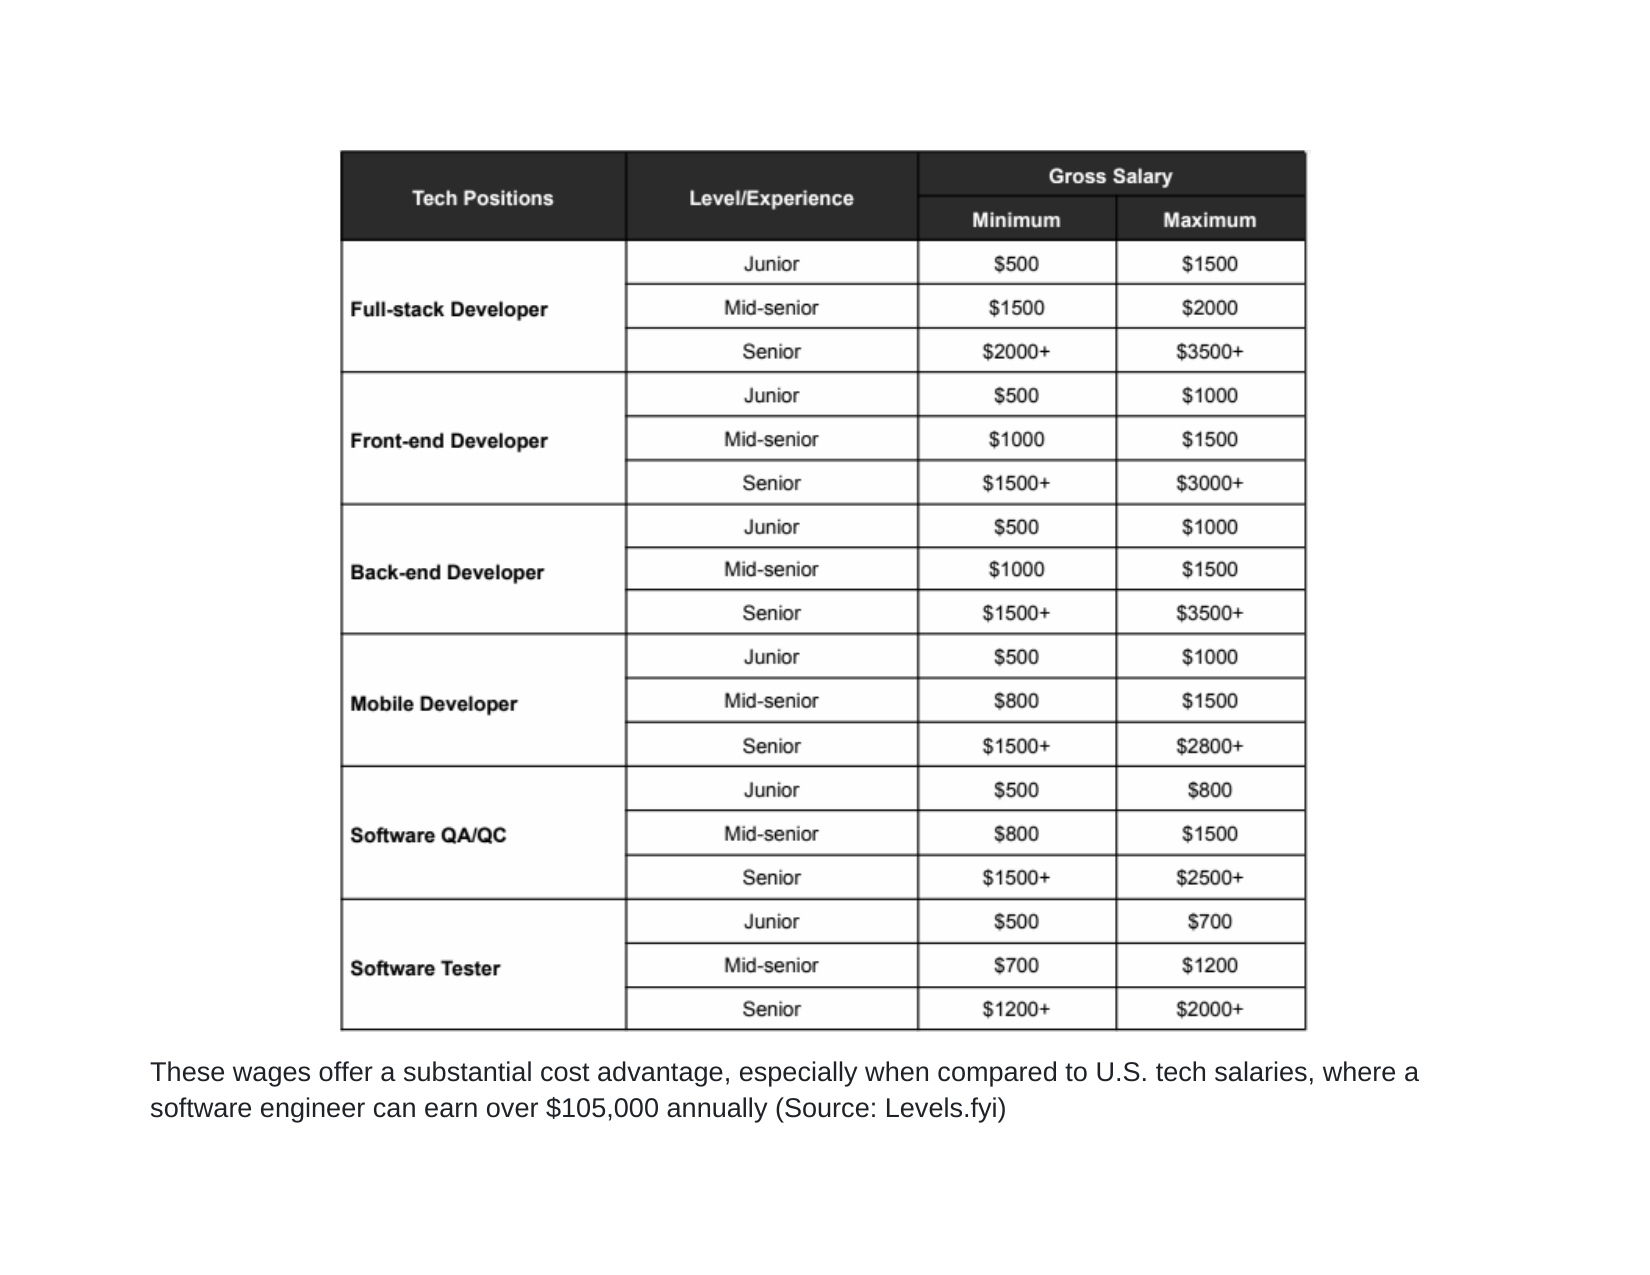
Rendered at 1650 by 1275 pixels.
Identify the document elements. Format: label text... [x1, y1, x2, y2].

picture [339, 150, 1311, 1032]
text These wages offer a substantial cost advantage, especially when compared to U.S. tech salaries, where a software engineer can earn over $105,000 annually (Source: Levels.fyi) [150, 1056, 1500, 1123]
